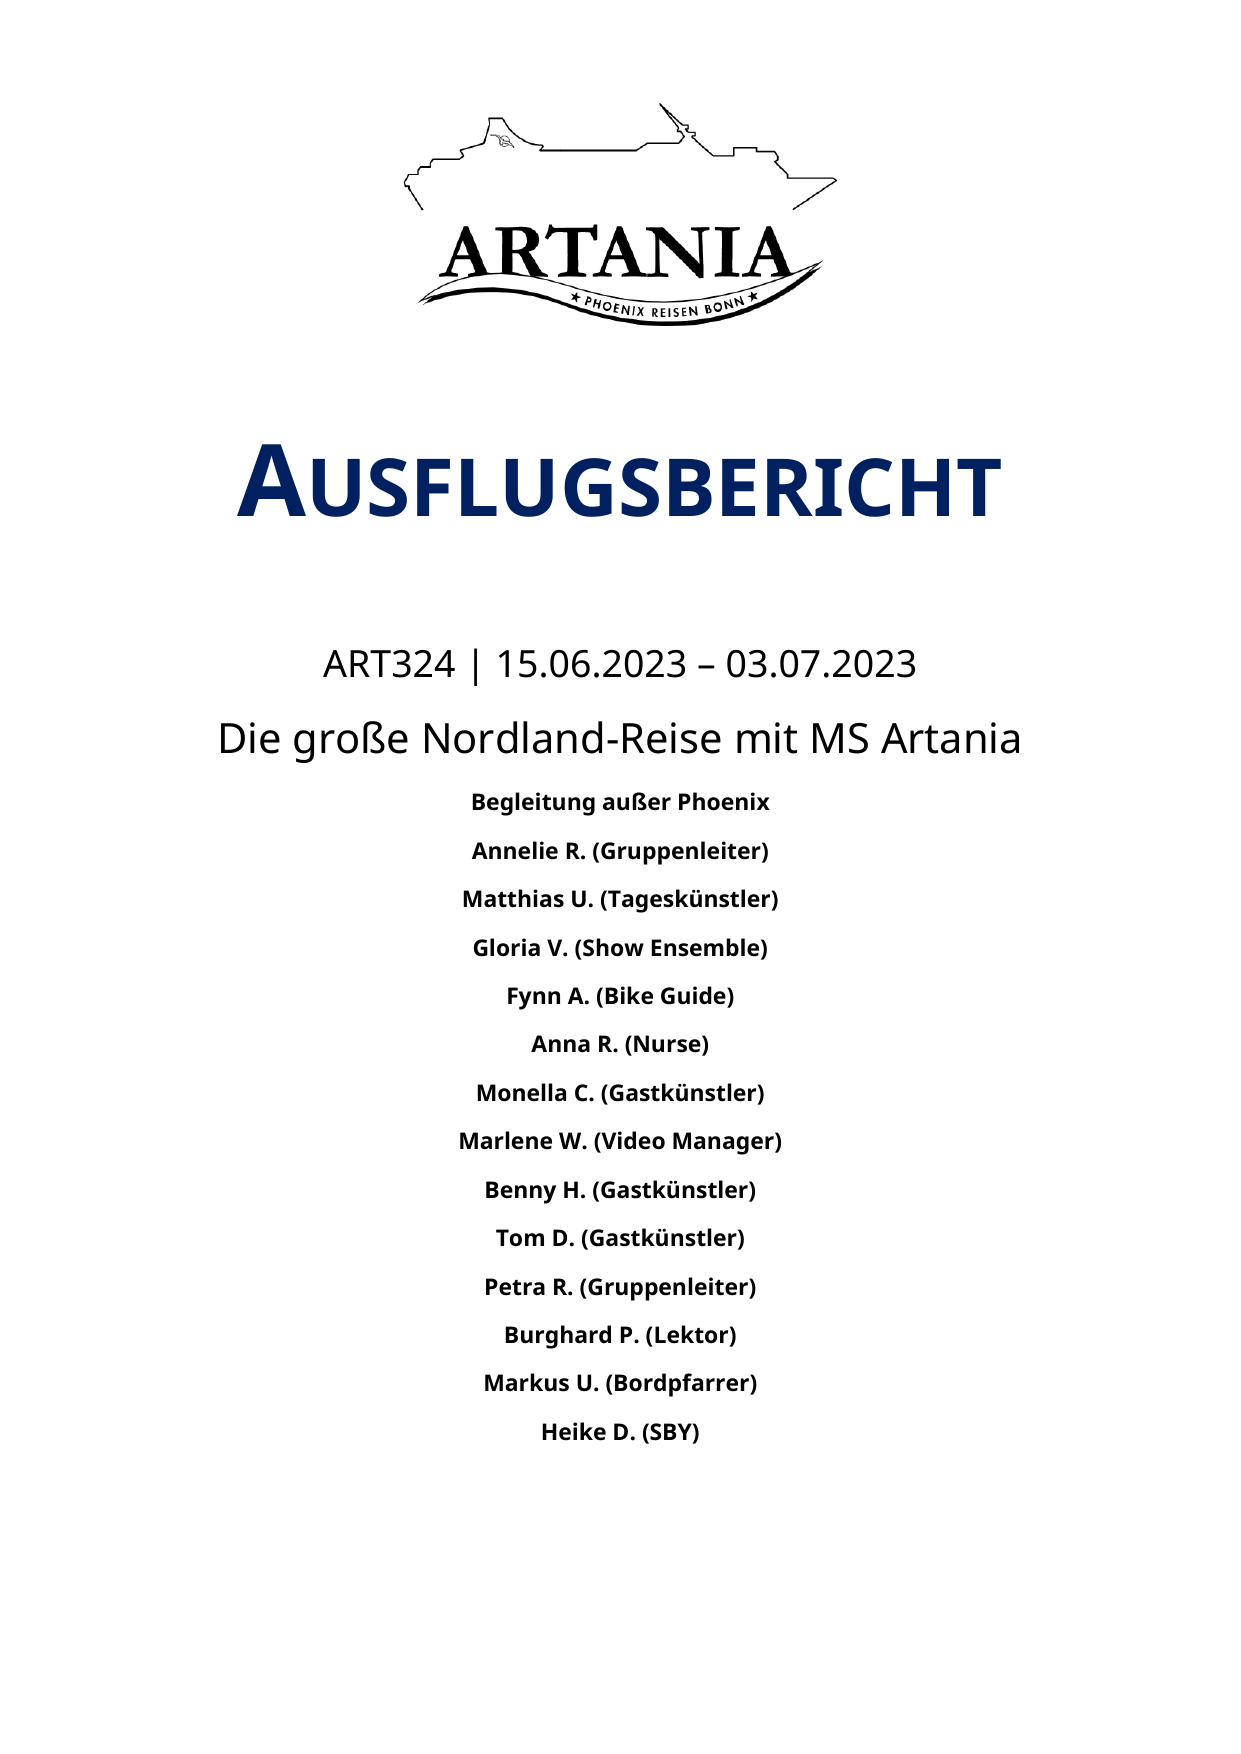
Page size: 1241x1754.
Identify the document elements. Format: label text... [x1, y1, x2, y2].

text Fynn A. (Bike Guide) [150, 980, 1090, 1011]
text Die große Nordland-Reise mit MS Artania [150, 708, 1090, 765]
text Petra R. (Gruppenleiter) [150, 1271, 1090, 1302]
text Annelie R. (Gruppenleiter) [150, 834, 1090, 866]
text Gloria V. (Show Ensemble) [150, 931, 1090, 963]
picture [398, 103, 842, 335]
text Begleitung außer Phoenix [150, 786, 1090, 817]
text Monella C. (Gastkünstler) [150, 1077, 1090, 1108]
text Benny H. (Gastkünstler) [150, 1174, 1090, 1205]
text Matthias U. (Tageskünstler) [150, 883, 1090, 914]
text Burghard P. (Lektor) [150, 1319, 1090, 1350]
text Marlene W. (Video Manager) [150, 1125, 1090, 1156]
text Markus U. (Bordpfarrer) [150, 1367, 1090, 1399]
text Ausflugsbericht [150, 409, 1090, 546]
text ART324 | 15.06.2023 – 03.07.2023 [150, 579, 1090, 688]
text Anna R. (Nurse) [150, 1028, 1090, 1059]
text Tom D. (Gastkünstler) [150, 1222, 1090, 1253]
text Heike D. (SBY) [150, 1416, 1090, 1447]
